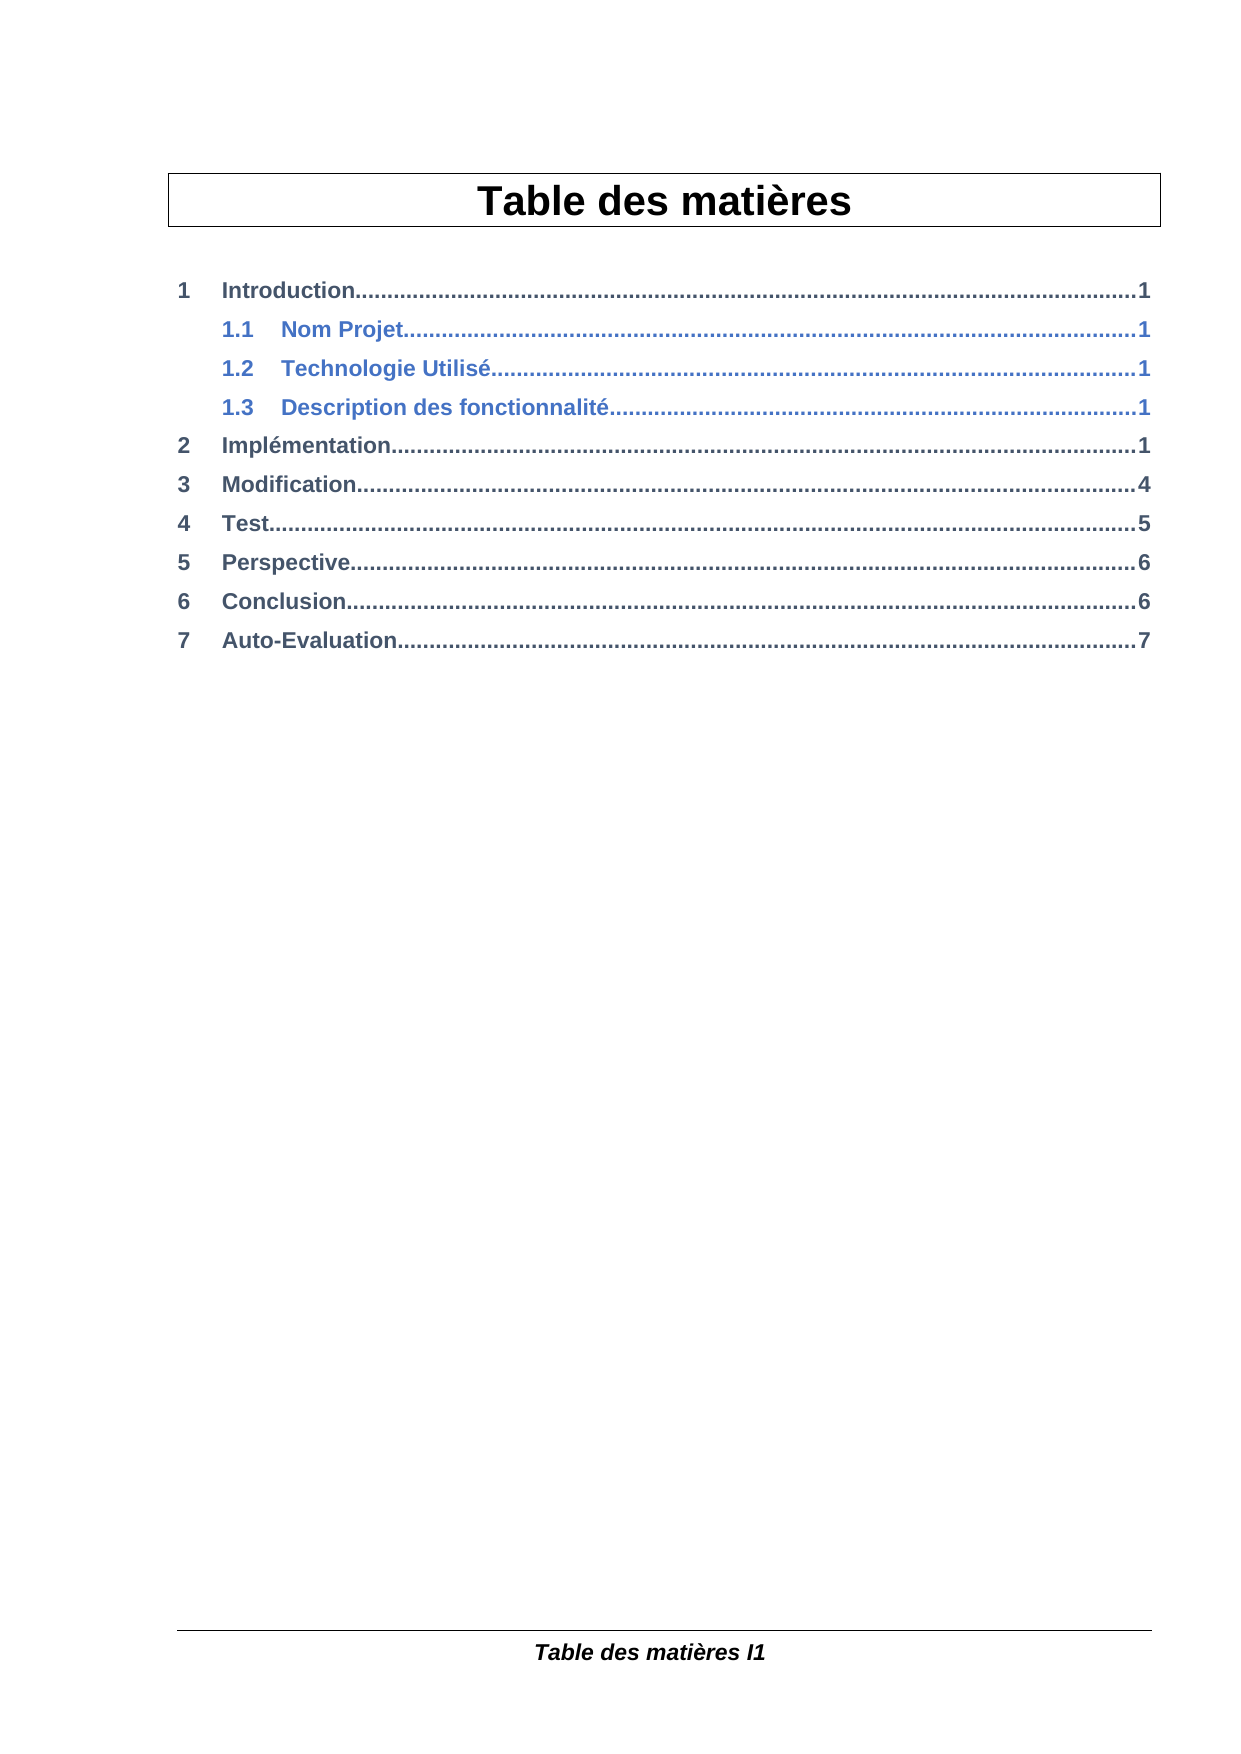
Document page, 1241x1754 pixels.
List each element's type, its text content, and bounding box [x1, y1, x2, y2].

text 3 Modification 4 [177, 471, 1152, 497]
text 1.1 Nom Projet 1 [222, 316, 1152, 342]
text 1.3 Description des fonctionnalité 1 [222, 393, 1152, 420]
text 6 Conclusion 6 [177, 588, 1152, 614]
text 4 Test 5 [177, 510, 1152, 536]
text 1.2 Technologie Utilisé 1 [222, 354, 1152, 381]
text 1 Introduction 1 [177, 277, 1152, 303]
text 5 Perspective 6 [177, 549, 1152, 575]
text 7 Auto-Evaluation 7 [177, 627, 1152, 653]
text 2 Implémentation 1 [177, 432, 1152, 459]
text Table des matières [169, 174, 1160, 226]
